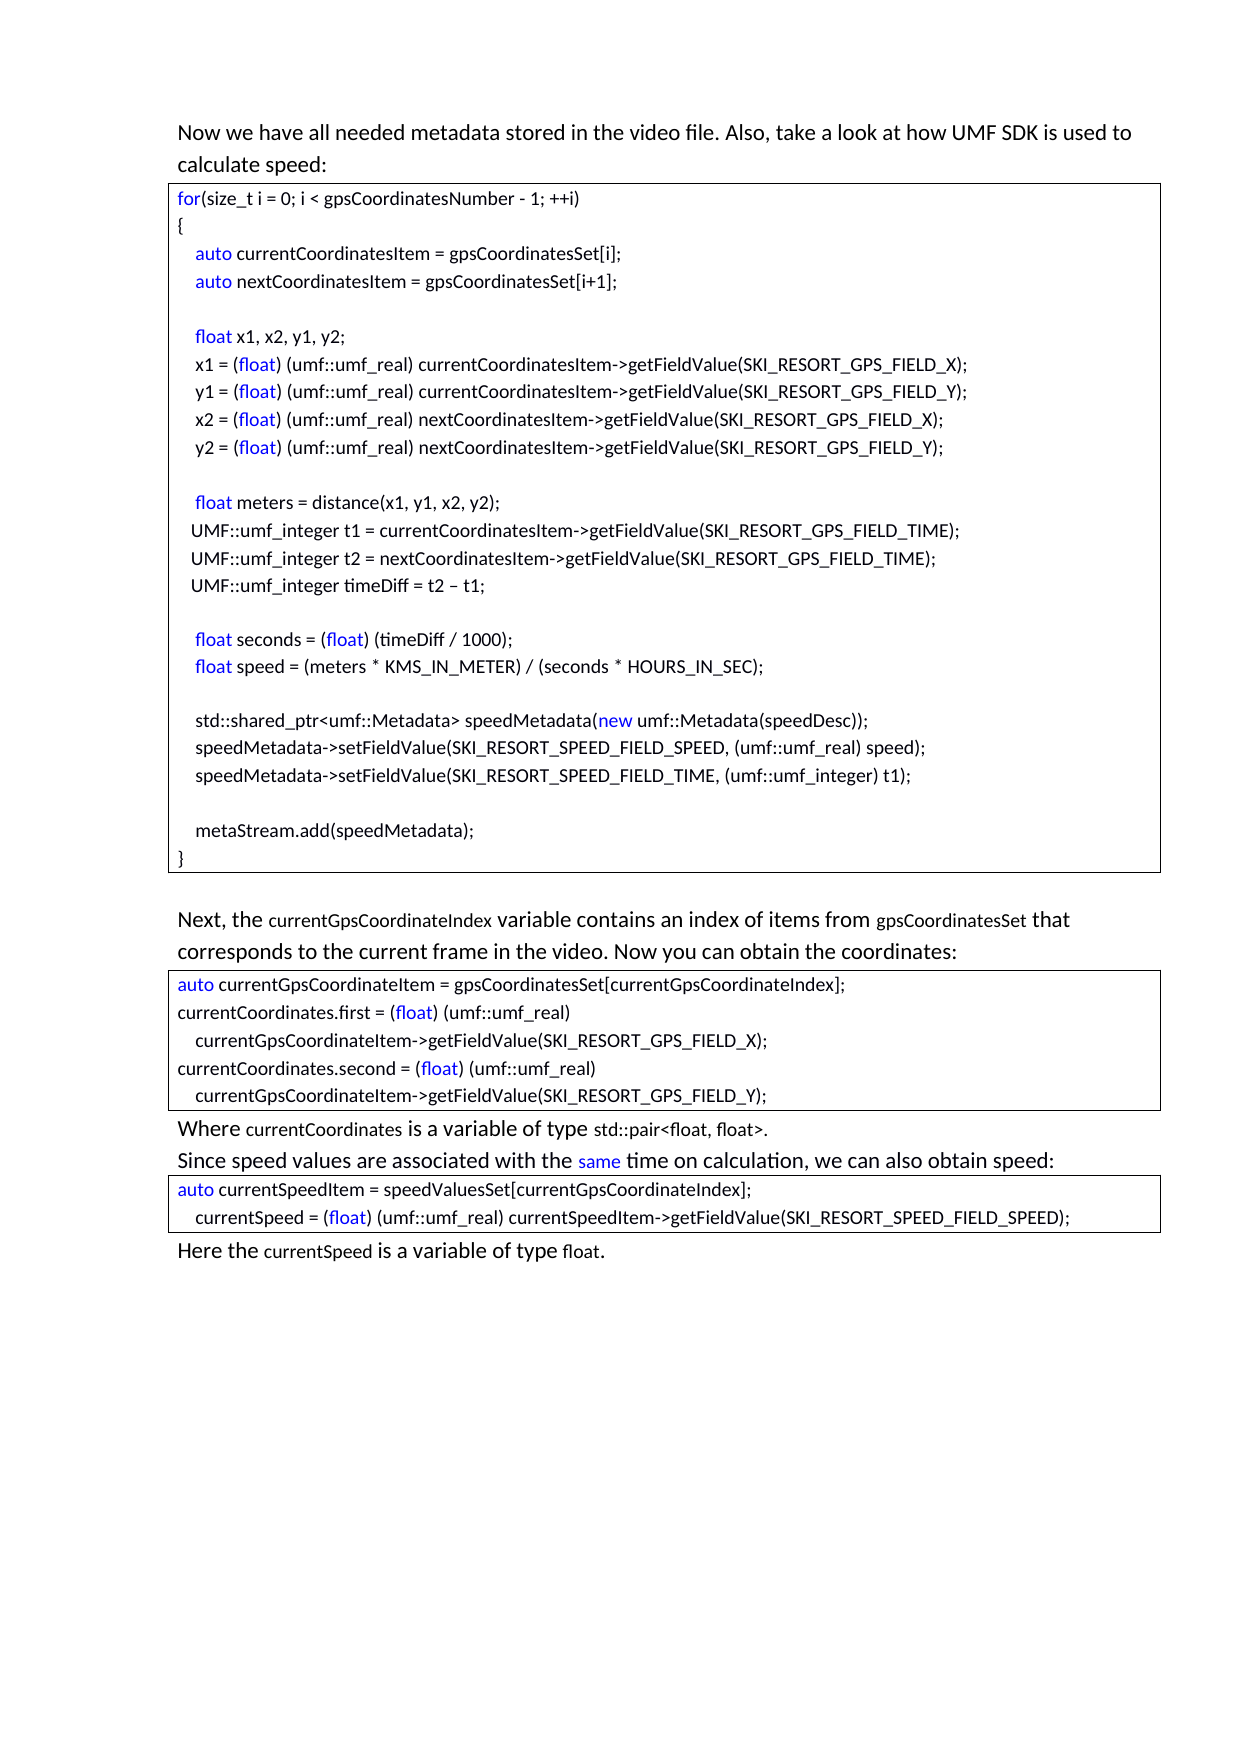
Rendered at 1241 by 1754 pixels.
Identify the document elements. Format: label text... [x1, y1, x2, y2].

text std::shared_ptr<umf::Metadata> speedMetadata(new umf::Metadata(speedDesc)); speedMetadata->setFieldValue(SKI_RESORT_SPEED_FIELD_SPEED, (umf::umf_real) speed); speedMetadata->setFieldValue(SKI_RESORT_SPEED_FIELD_TIME, (umf::umf_integer) t1); metaStream.add(speedMetadata); } [169, 704, 1160, 872]
text Next, the currentGpsCoordinateIndex variable contains an index of items from gpsCoordinatesSet that corresponds to the current frame in the video. Now you can obtain the coordinates: [177, 905, 1152, 965]
text currentGpsCoordinateItem->getFieldValue(SKI_RESORT_GPS_FIELD_X); currentCoordinates.second = (float) (umf::umf_real) [169, 1025, 1160, 1080]
text Since speed values are associated with the same time on calculation, we can also obtain speed: [177, 1146, 1152, 1174]
text for(size_t i = 0; i < gpsCoordinatesNumber - 1; ++i) { auto currentCoordinatesItem = gpsCoordinatesSet[i]; auto nextCoordinatesItem = gpsCoordinatesSet[i+1]; float x1, x2, y1, y2; x1 = (float) (umf::umf_real) currentCoordinatesItem->getFieldValue(SKI_RESORT_GPS_FIELD_X); y1 = (float) (umf::umf_real) currentCoordinatesItem->getFieldValue(SKI_RESORT_GPS_FIELD_Y); x2 = (float) (umf::umf_real) nextCoordinatesItem->getFieldValue(SKI_RESORT_GPS_FIELD_X); y2 = (float) (umf::umf_real) nextCoordinatesItem->getFieldValue(SKI_RESORT_GPS_FIELD_Y); float meters = distance(x1, y1, x2, y2); UMF::umf_integer t1 = currentCoordinatesItem->getFieldValue(SKI_RESORT_GPS_FIELD_TIME); UMF::umf_integer t2 = nextCoordinatesItem->getFieldValue(SKI_RESORT_GPS_FIELD_TIME); UMF::umf_integer timeDiff = t2 – t1; [169, 184, 1160, 623]
text float seconds = (float) (timeDiff / 1000); float speed = (meters * KMS_IN_METER) / (seconds * HOURS_IN_SEC); [169, 624, 1160, 704]
text Here the currentSpeed is a variable of type float. [177, 1236, 1152, 1264]
text currentGpsCoordinateItem->getFieldValue(SKI_RESORT_GPS_FIELD_Y); [169, 1080, 1160, 1110]
text Where currentCoordinates is a variable of type std::pair<float, float>. [177, 1114, 1152, 1142]
text Now we have all needed metadata stored in the video file. Also, take a look at how UMF SDK is used to calculate speed: [177, 118, 1152, 178]
text auto currentSpeedItem = speedValuesSet[currentGpsCoordinateIndex]; currentSpeed = (float) (umf::umf_real) currentSpeedItem->getFieldValue(SKI_RESORT_SPEED_FIELD_SPEED); [169, 1176, 1160, 1232]
text auto currentGpsCoordinateItem = gpsCoordinatesSet[currentGpsCoordinateIndex]; currentCoordinates.first = (float) (umf::umf_real) [169, 971, 1160, 1024]
